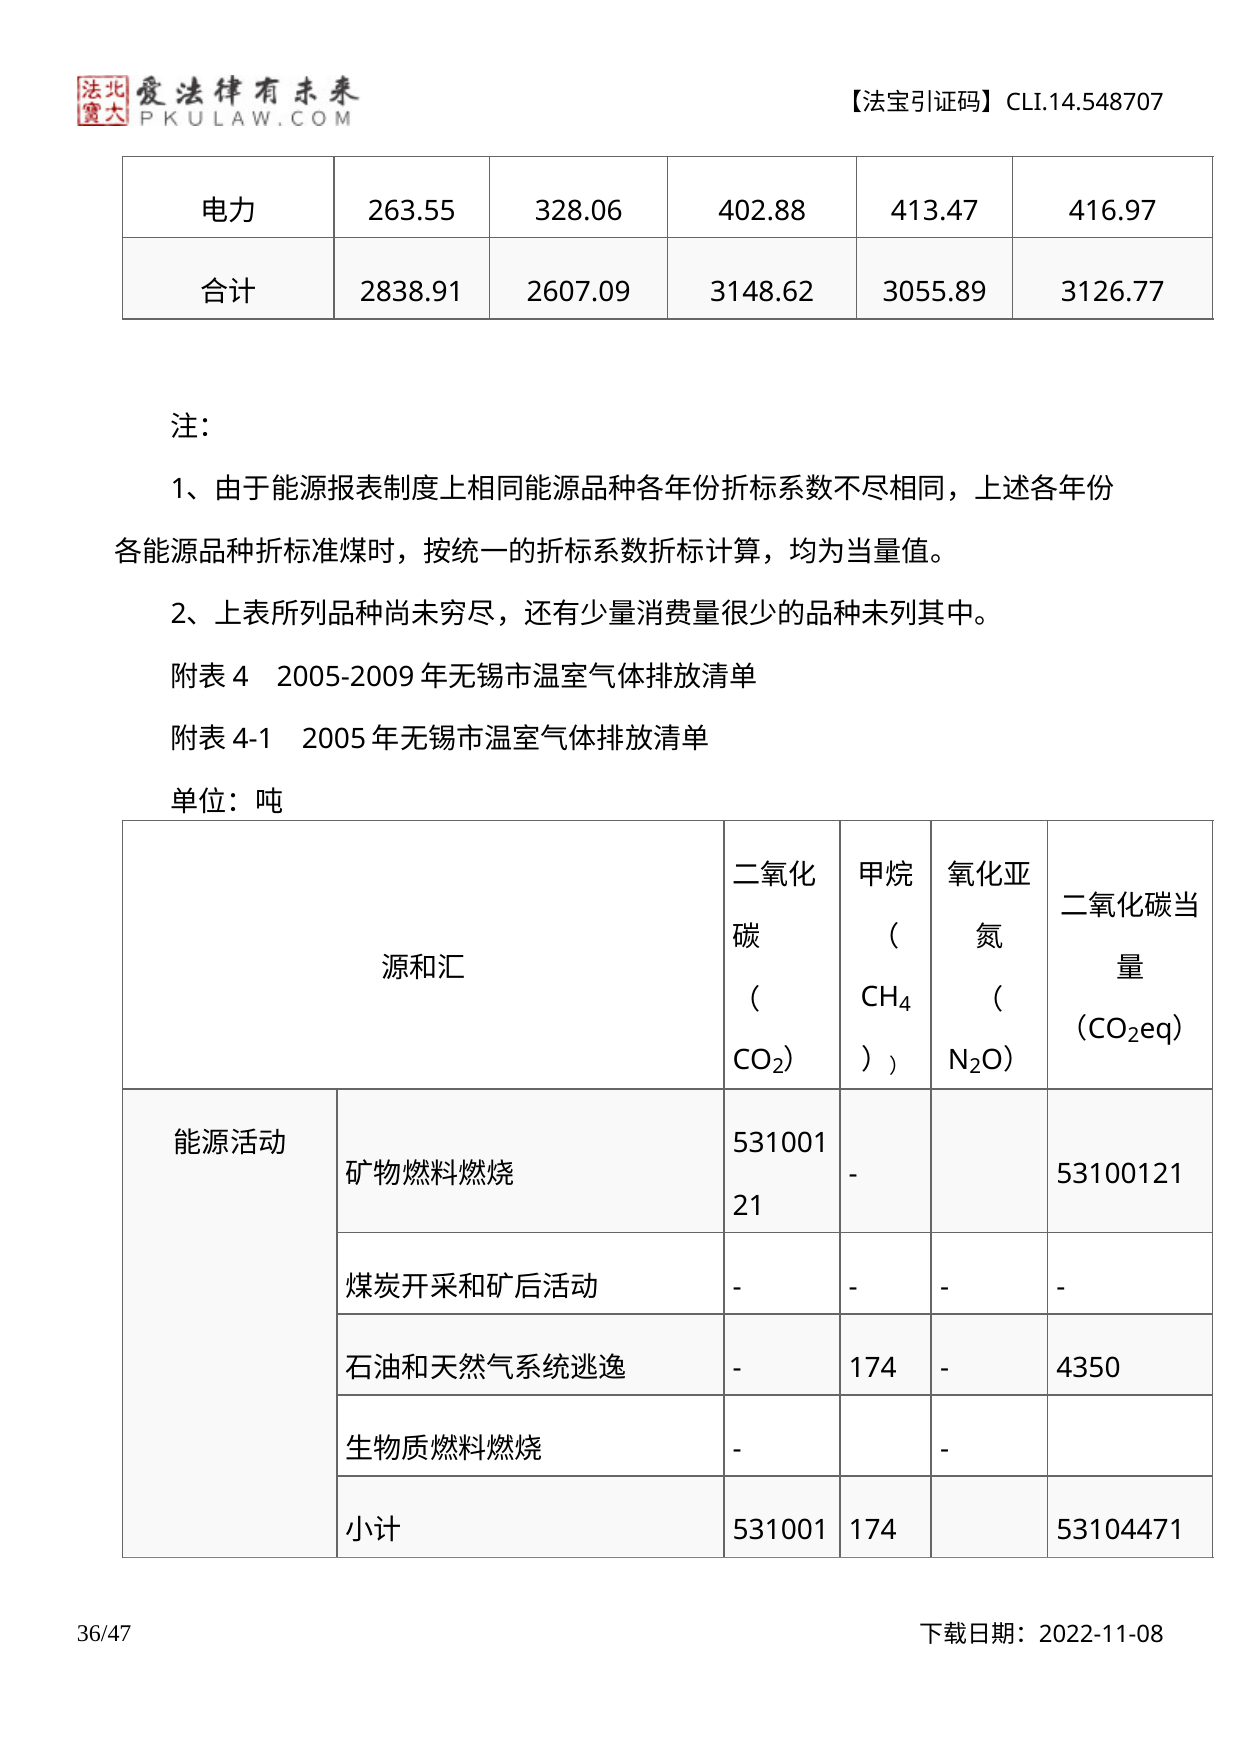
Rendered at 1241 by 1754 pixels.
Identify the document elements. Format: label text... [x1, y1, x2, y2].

table_cell [841, 1396, 930, 1475]
table_cell 174 [841, 1315, 930, 1394]
table_header 二氧化碳 （CO2） [725, 821, 839, 1088]
table_cell 能源活动 [123, 1090, 336, 1556]
table_header 甲烷 （CH4）） [841, 821, 930, 1088]
picture [76, 75, 361, 126]
table_header 氧化亚氮 （N2O） [932, 821, 1047, 1088]
table_cell - [725, 1233, 839, 1313]
table_cell - [932, 1233, 1047, 1313]
table_cell [932, 1477, 1047, 1556]
table_cell 416.97 [1013, 157, 1212, 237]
table_cell 3055.89 [857, 238, 1012, 318]
table_cell - [841, 1233, 930, 1313]
table_cell 53100121 [1048, 1090, 1212, 1232]
table_cell [1048, 1396, 1212, 1475]
table_cell 合计 [123, 238, 333, 318]
table_cell 2838.91 [335, 238, 489, 318]
table_cell - [1048, 1233, 1212, 1313]
table_cell 煤炭开采和矿后活动 [338, 1233, 723, 1313]
table_cell 4350 [1048, 1315, 1212, 1394]
table_cell 263.55 [335, 157, 489, 237]
table_cell - [932, 1396, 1047, 1475]
table_cell 402.88 [668, 157, 856, 237]
table_header 二氧化碳当量 （CO2eq） [1048, 821, 1212, 1088]
table_header 源和汇 [123, 821, 723, 1088]
table_cell [932, 1090, 1047, 1232]
table_cell - [841, 1090, 930, 1232]
table_cell 53104471 [1048, 1477, 1212, 1556]
table_cell - [932, 1315, 1047, 1394]
table_cell 174 [841, 1477, 930, 1556]
table_cell 电力 [123, 157, 333, 237]
table_cell 矿物燃料燃烧 [338, 1090, 723, 1232]
table_cell 小计 [338, 1477, 723, 1556]
table_cell - [725, 1315, 839, 1394]
table_cell - [725, 1396, 839, 1475]
table_cell 53100121 [725, 1477, 839, 1556]
text 注： 1、由于能源报表制度上相同能源品种各年份折标系数不尽相同，上述各年份各能源品种折标准煤时，按统一的折标系数折标计算，均为当量值。 2、上表所列品种尚未穷尽，还有少量消费量很少的品种未列其中。 附表4 2005-2009年无锡市温室气体排放清单 附表4-1 2005年无锡市温室气体排放清单 单位：吨 [114, 319, 1126, 819]
table_cell 328.06 [490, 157, 667, 237]
table_cell 2607.09 [490, 238, 667, 318]
table_cell 石油和天然气系统逃逸 [338, 1315, 723, 1394]
table_cell 3148.62 [668, 238, 856, 318]
table_cell 413.47 [857, 157, 1012, 237]
table_cell 生物质燃料燃烧 [338, 1396, 723, 1475]
table_cell 3126.77 [1013, 238, 1212, 318]
table_cell 53100121 [725, 1090, 839, 1232]
